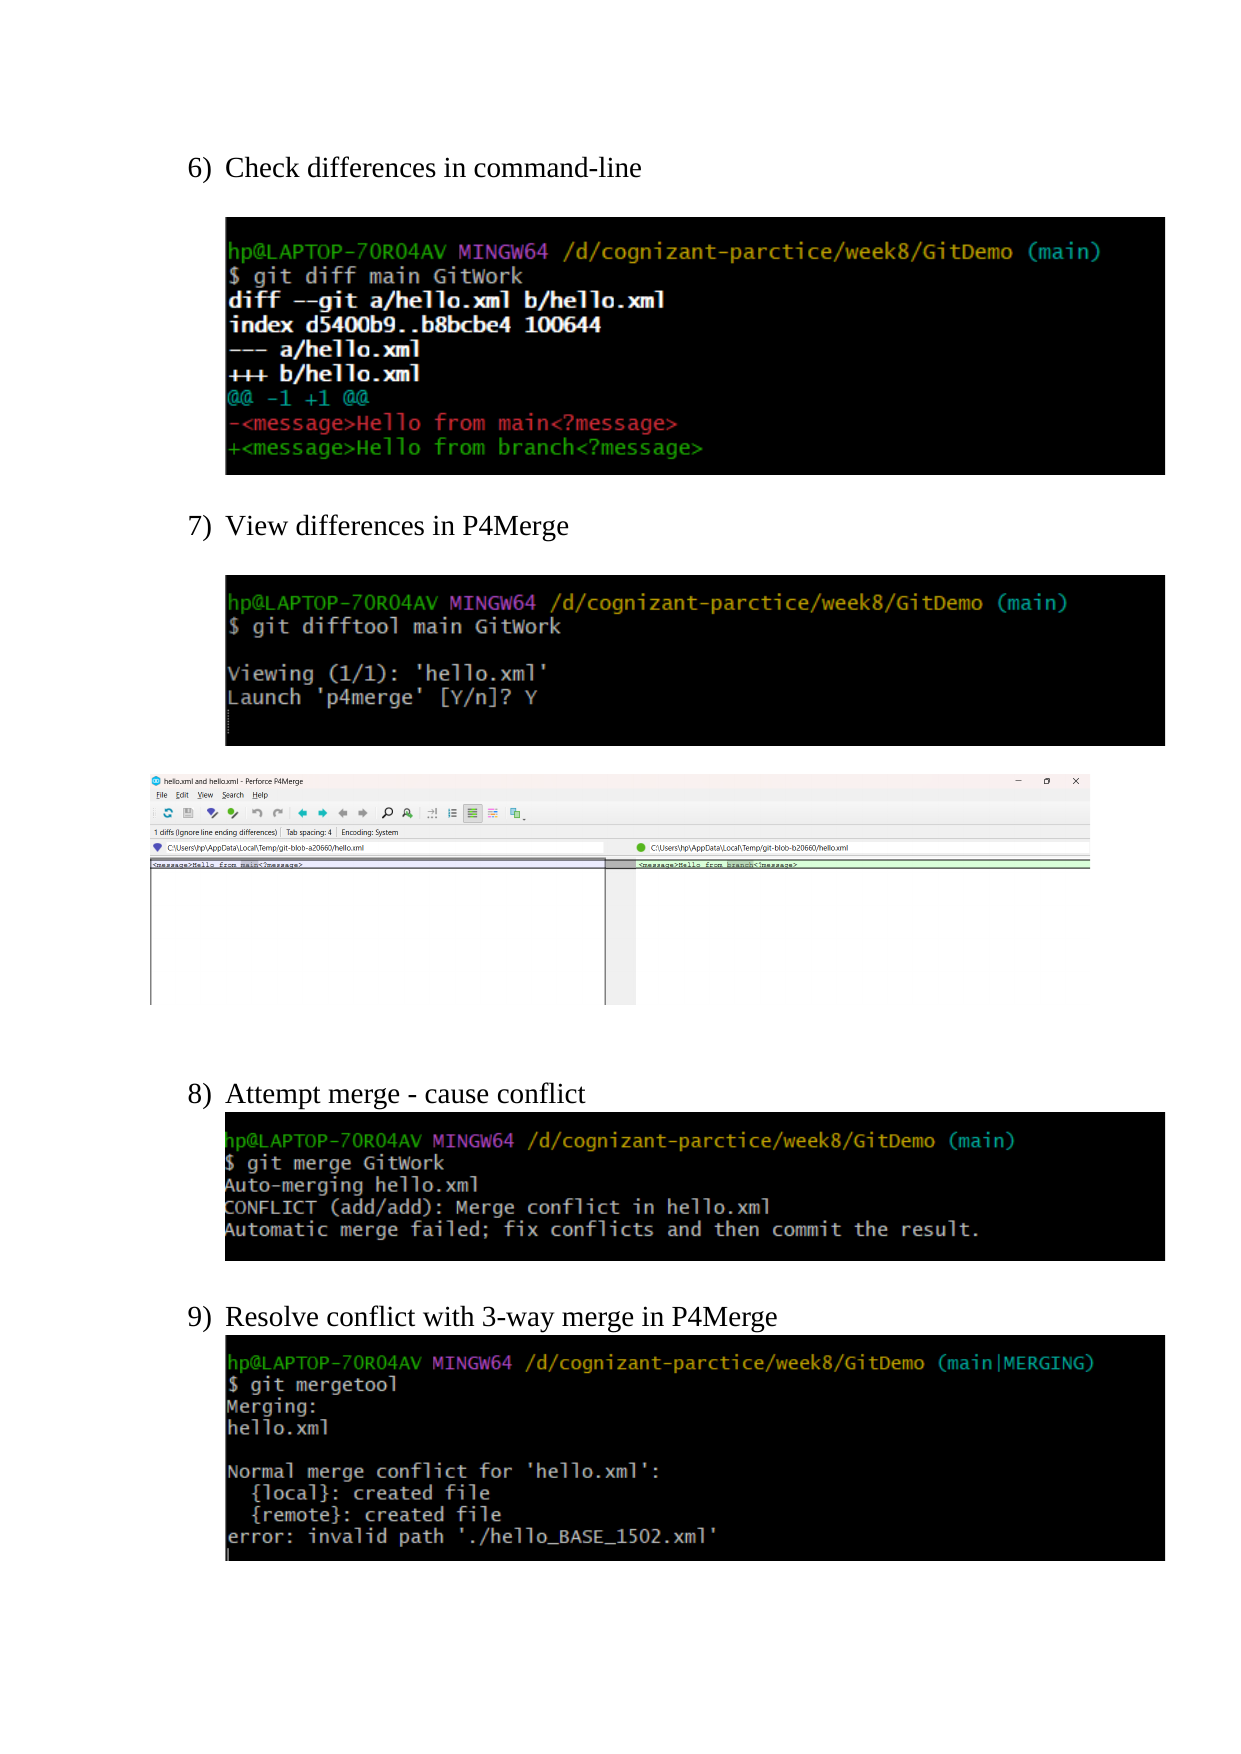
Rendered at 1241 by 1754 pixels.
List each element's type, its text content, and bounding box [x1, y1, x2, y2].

picture [225, 1335, 1166, 1561]
picture [150, 774, 1091, 1005]
list Resolve conflict with 3-way merge in P4Merge [187, 1299, 1090, 1333]
picture [225, 217, 1166, 475]
list Check differences in command-line [187, 150, 1090, 183]
list View differences in P4Merge [187, 508, 1090, 541]
picture [225, 1112, 1166, 1261]
list Attempt merge - cause conflict [187, 1076, 1090, 1109]
picture [225, 575, 1166, 746]
